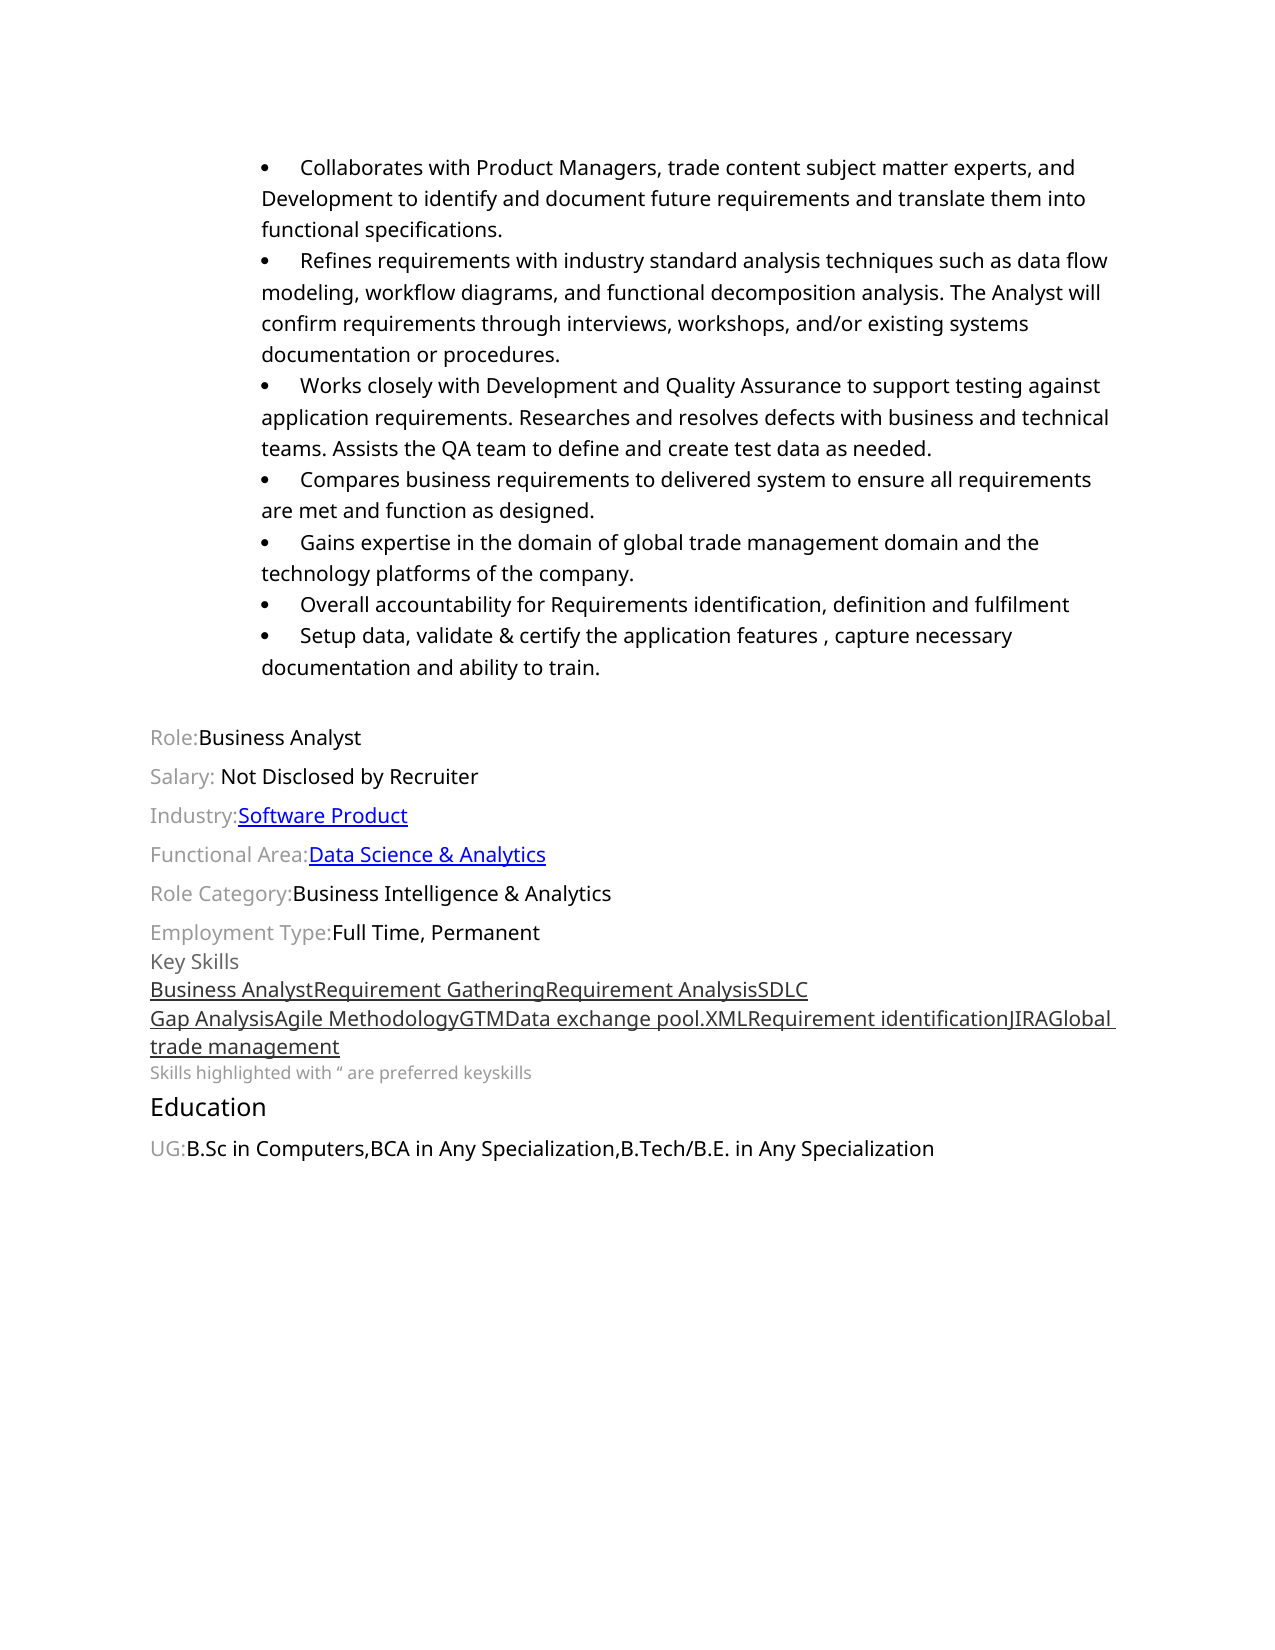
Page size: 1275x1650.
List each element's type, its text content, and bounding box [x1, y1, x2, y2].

text Education [150, 1085, 1125, 1124]
text Skills highlighted with ‘‘ are preferred keyskills [150, 1061, 1125, 1085]
list Overall accountability for Requirements identification, definition and fulfilment [261, 587, 1125, 619]
list Refines requirements with industry standard analysis techniques such as data flow modeling, workflow diagrams, and functional decomposition analysis. The Analyst will confirm requirements through interviews, workshops, and/or existing systems documentation or procedures. [261, 244, 1125, 369]
text Business AnalystRequirement GatheringRequirement AnalysisSDLC [150, 975, 1125, 1004]
text Salary: Not Disclosed by Recruiter [150, 752, 1125, 791]
list Gains expertise in the domain of global trade management domain and the technology platforms of the company. [261, 525, 1125, 587]
text Role Category:Business Intelligence & Analytics [150, 869, 1125, 908]
text Functional Area:Data Science & Analytics [150, 830, 1125, 869]
text Gap AnalysisAgile MethodologyGTMData exchange pool.XMLRequirement identificationJIRAGlobal trade management [150, 1004, 1125, 1061]
text Employment Type:Full Time, Permanent [150, 908, 1125, 947]
text Role:Business Analyst [150, 712, 1125, 752]
text Key Skills [150, 947, 1125, 975]
text UG:B.Sc in Computers,BCA in Any Specialization,B.Tech/B.E. in Any Specialization [150, 1124, 1125, 1163]
list Works closely with Development and Quality Assurance to support testing against application requirements. Researches and resolves defects with business and technical teams. Assists the QA team to define and create test data as needed. [261, 369, 1125, 462]
list Compares business requirements to delivered system to ensure all requirements are met and function as designed. [261, 462, 1125, 525]
text Industry:Software Product [150, 791, 1125, 830]
list Collaborates with Product Managers, trade content subject matter experts, and Development to identify and document future requirements and translate them into functional specifications. [261, 150, 1125, 244]
list Setup data, validate & certify the application features , capture necessary documentation and ability to train. [261, 619, 1125, 681]
